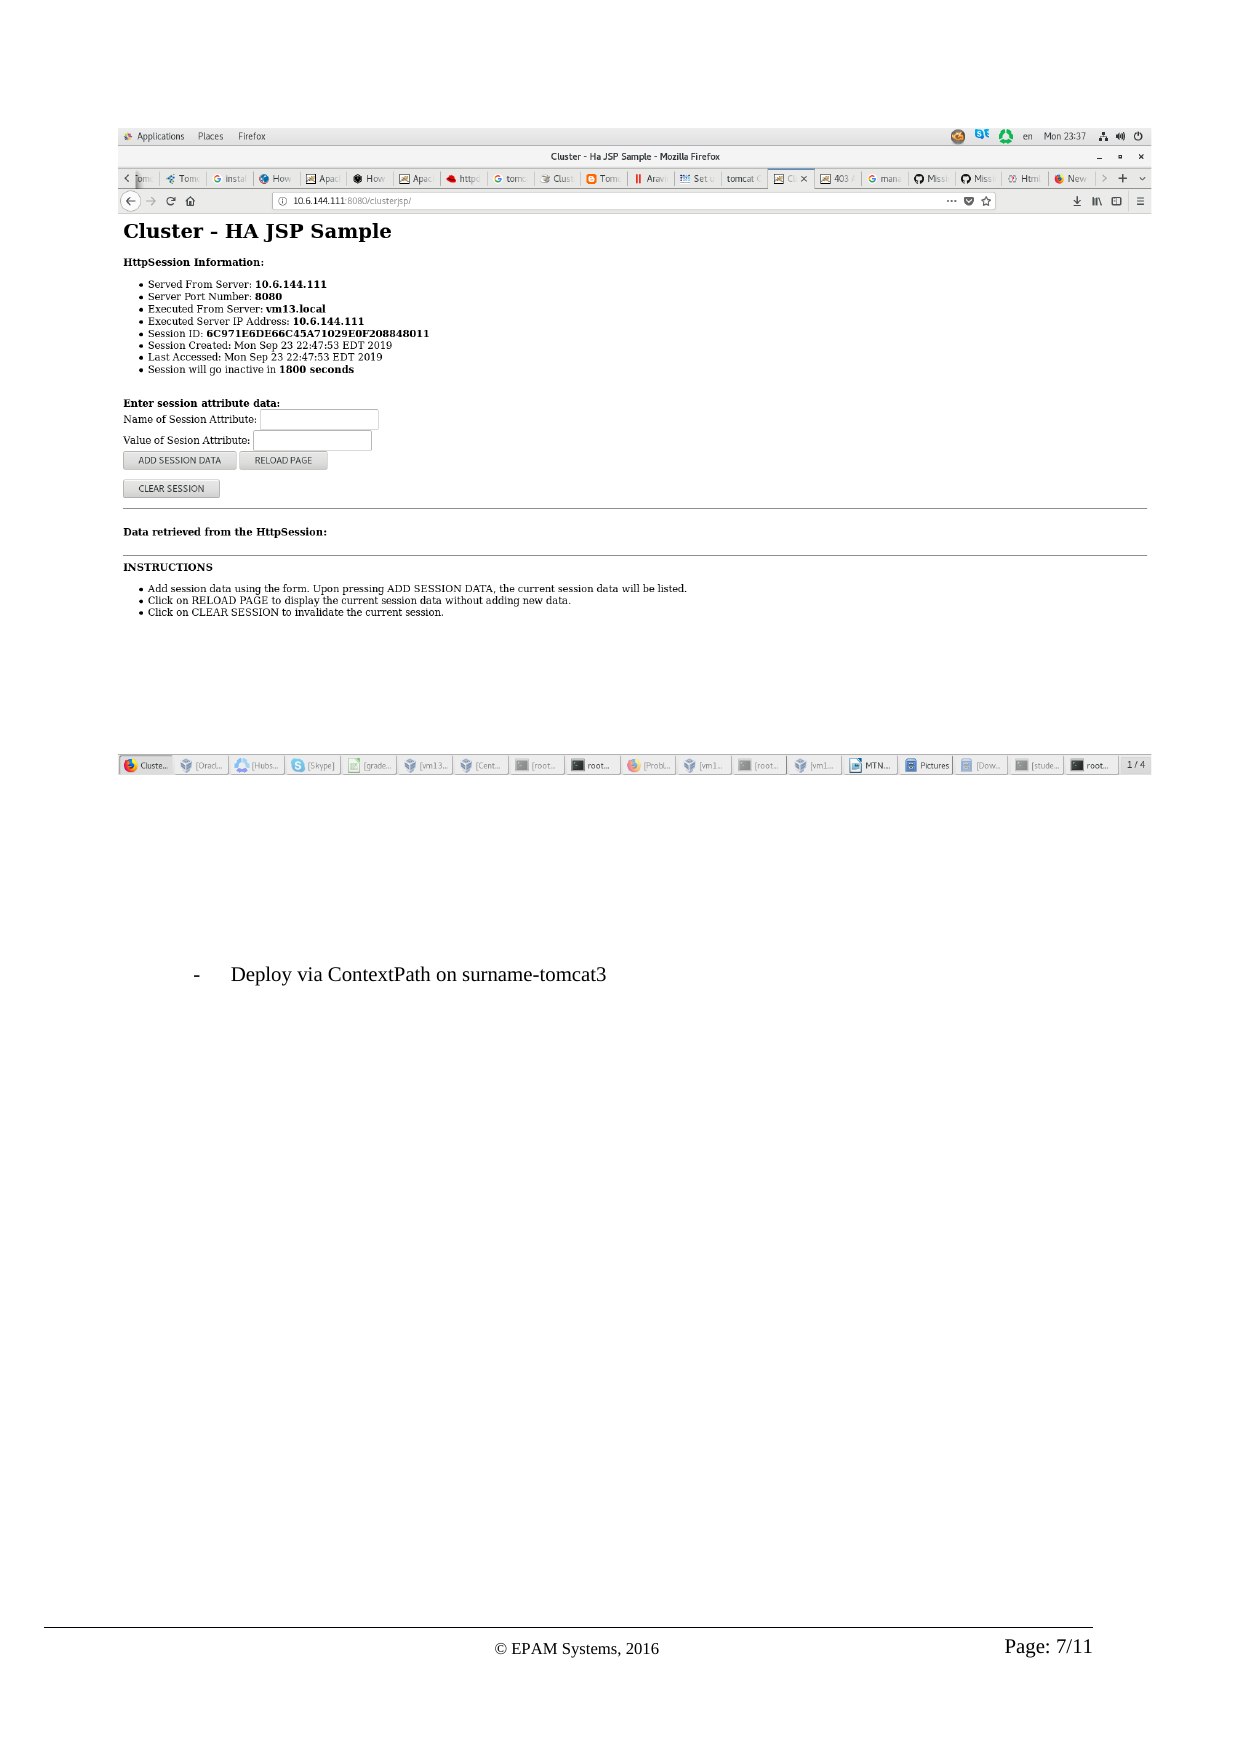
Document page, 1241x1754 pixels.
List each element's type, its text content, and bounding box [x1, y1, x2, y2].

picture [118, 128, 1152, 775]
list Deploy via ContextPath on surname-tomcat3 [193, 961, 1152, 986]
